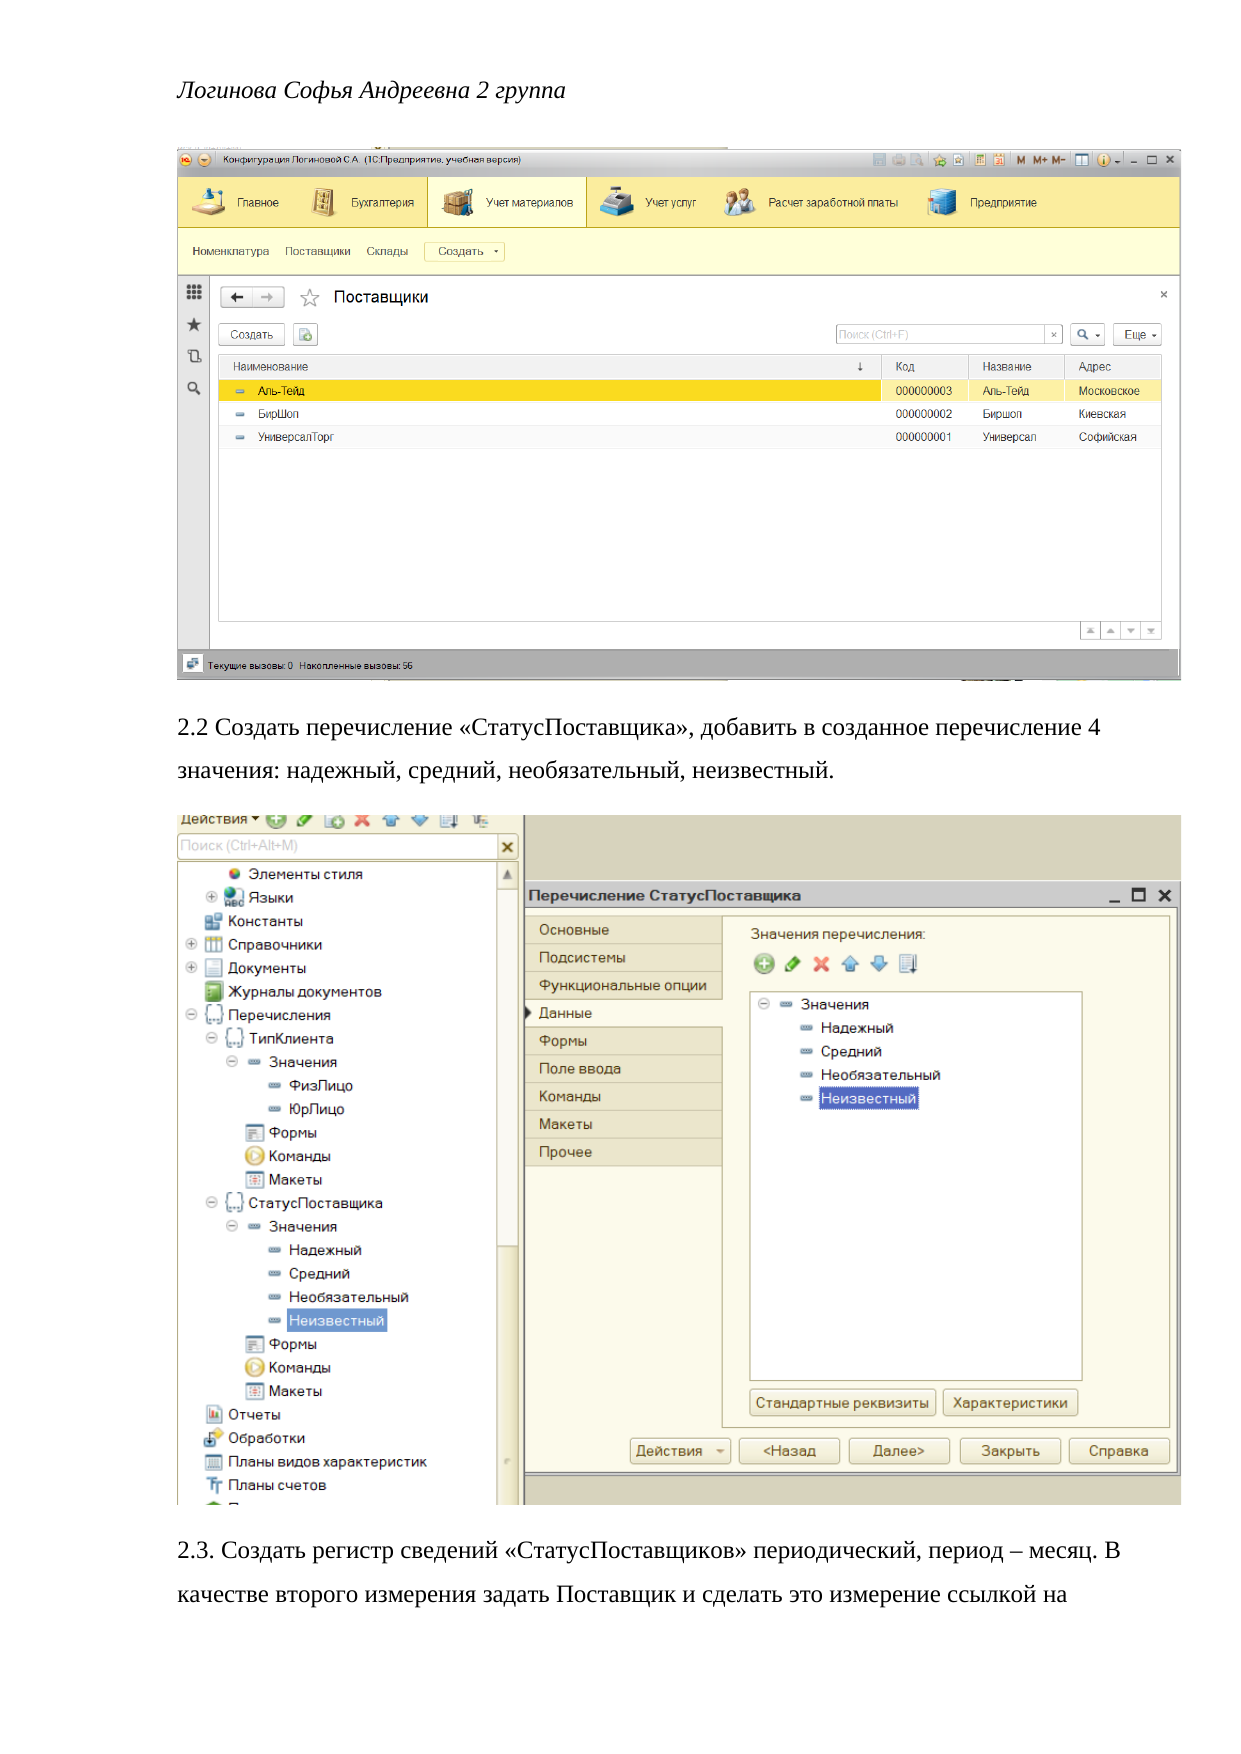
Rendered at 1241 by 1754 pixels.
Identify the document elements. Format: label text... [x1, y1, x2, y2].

text 2.2 Создать перечисление «СтатусПоставщика», добавить в созданное перечисление 4 значения: надежный, средний, необязательный, неизвестный. [177, 712, 1181, 784]
picture [177, 147, 1182, 681]
picture [177, 815, 1182, 1505]
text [177, 1536, 1181, 1607]
